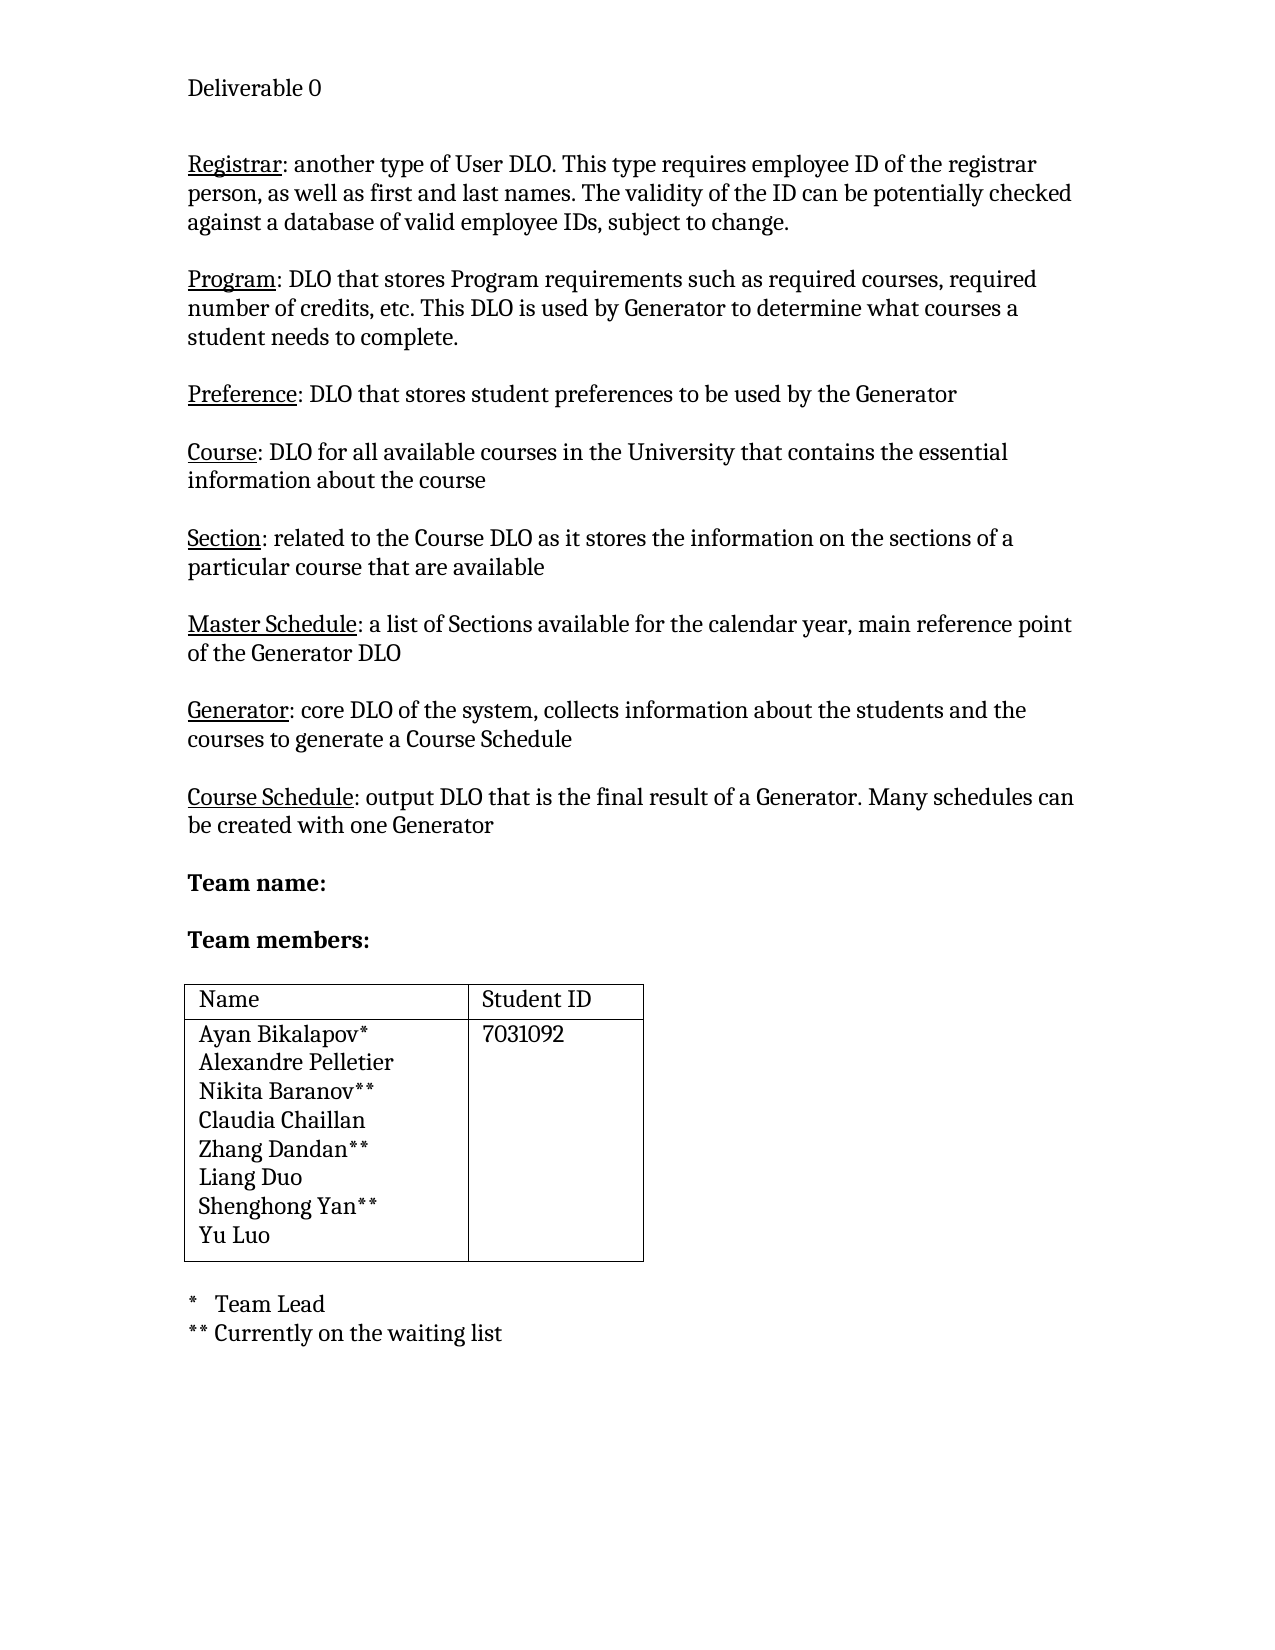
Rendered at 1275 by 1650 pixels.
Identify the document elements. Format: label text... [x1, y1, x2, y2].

text Preference: DLO that stores student preferences to be used by the Generator [187, 380, 1087, 409]
text Course: DLO for all available courses in the University that contains the essential information about the course [187, 437, 1087, 495]
text Section: related to the Course DLO as it stores the information on the sections of a particular course that are available [187, 524, 1087, 581]
table_cell Ayan Bikalapov* Alexandre Pelletier Nikita Baranov** Claudia Chaillan Zhang Dandan** Liang Duo Shenghong Yan** Yu Luo [185, 1020, 468, 1261]
table_cell 7031092 [469, 1020, 643, 1261]
text Course Schedule: output DLO that is the final result of a Generator. Many schedules can be created with one Generator [187, 782, 1087, 840]
table_header Student ID [469, 985, 643, 1018]
text * Team Lead [187, 1290, 1087, 1319]
text Master Schedule: a list of Sections available for the calendar year, main reference point of the Generator DLO [187, 610, 1087, 667]
text Team members: [187, 926, 1087, 955]
text Registrar: another type of User DLO. This type requires employee ID of the registrar person, as well as first and last names. The validity of the ID can be potentially checked against a database of valid employee IDs, subject to change. [187, 150, 1087, 236]
text ** Currently on the waiting list [187, 1319, 1087, 1348]
text Team name: [187, 869, 1087, 897]
text Program: DLO that stores Program requirements such as required courses, required number of credits, etc. This DLO is used by Generator to determine what courses a student needs to complete. [187, 265, 1087, 351]
table_header Name [185, 985, 468, 1018]
text Generator: core DLO of the system, collects information about the students and the courses to generate a Course Schedule [187, 696, 1087, 754]
